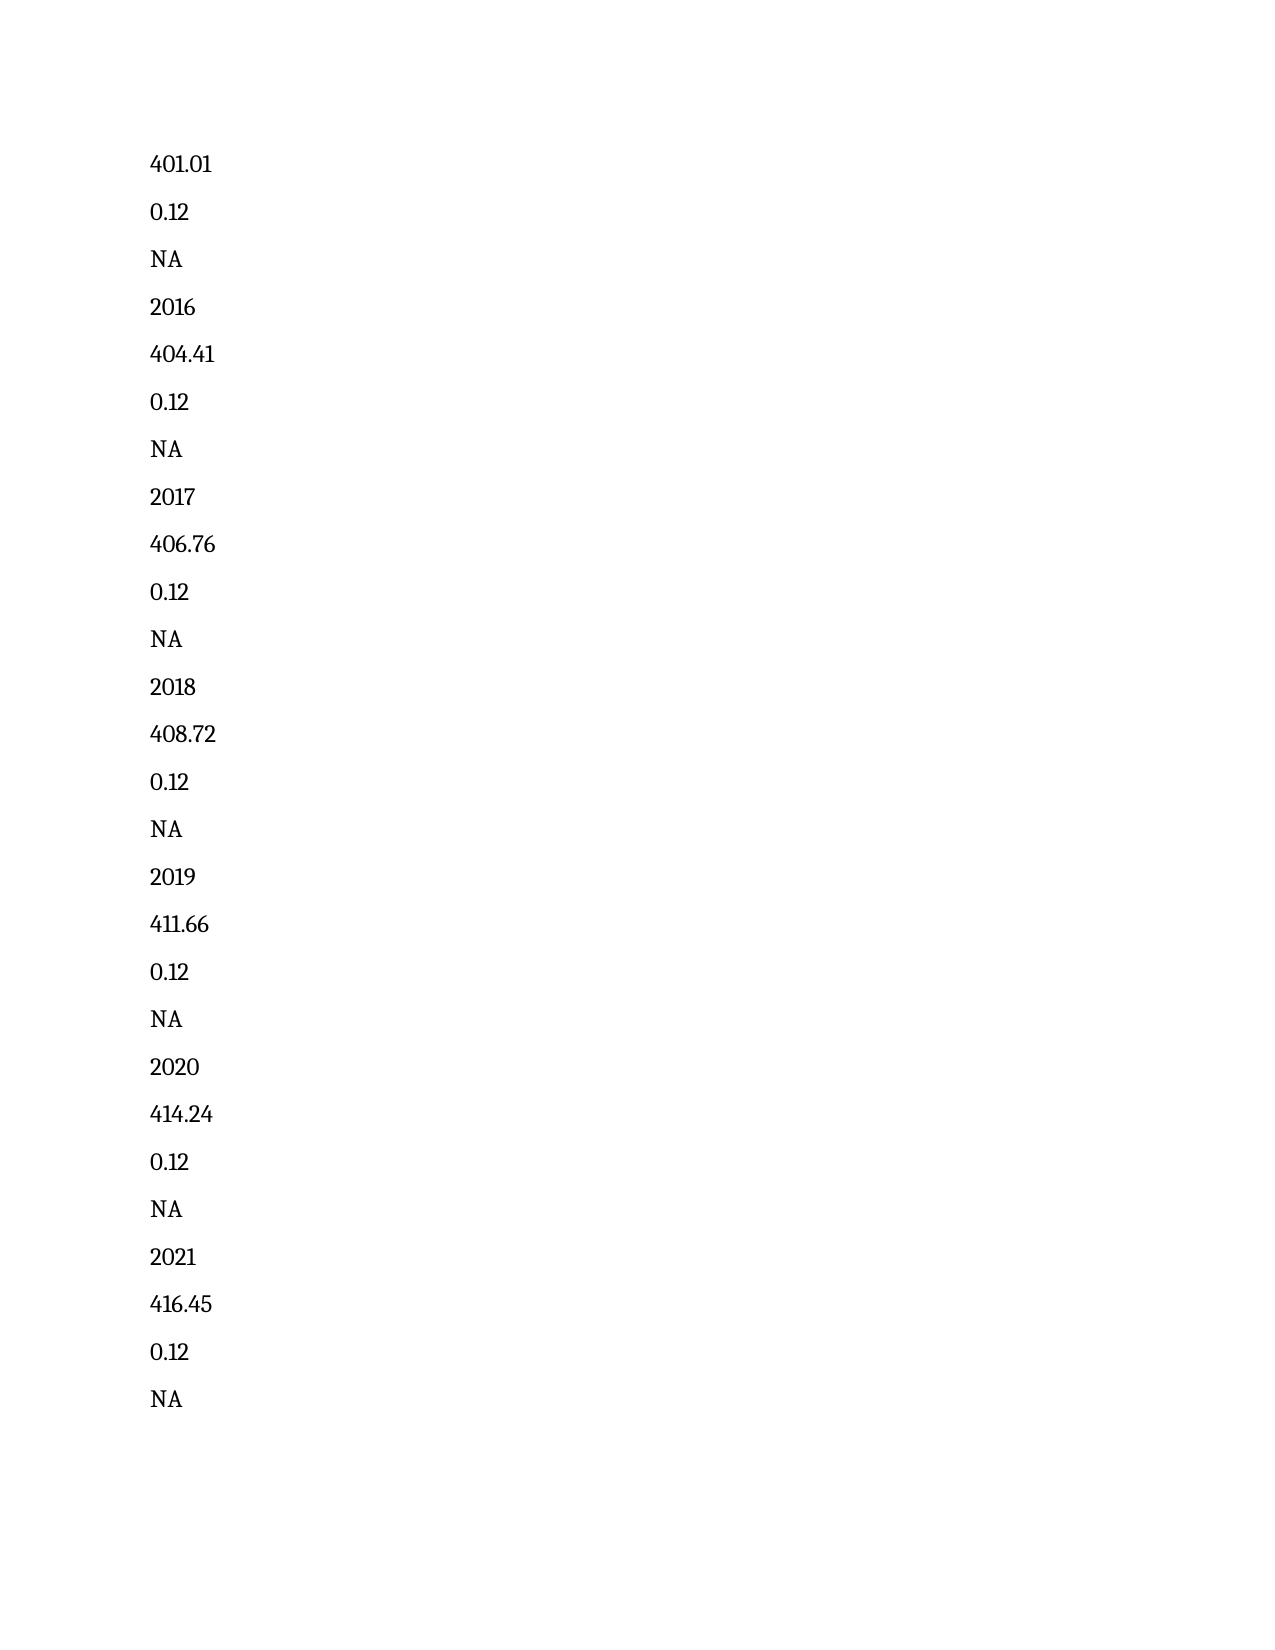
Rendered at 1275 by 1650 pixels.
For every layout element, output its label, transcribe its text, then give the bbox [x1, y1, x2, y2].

text 0.12 [150, 957, 1125, 986]
text NA [150, 815, 1125, 844]
text 0.12 [150, 1147, 1125, 1176]
text 411.66 [150, 910, 1125, 939]
text NA [150, 625, 1125, 654]
text 2017 [150, 482, 1125, 511]
text 408.72 [150, 720, 1125, 749]
text 2020 [150, 1052, 1125, 1081]
text NA [150, 1005, 1125, 1034]
text 2018 [150, 672, 1125, 701]
text NA [150, 1385, 1125, 1414]
text 404.41 [150, 340, 1125, 369]
text 0.12 [150, 197, 1125, 226]
text 414.24 [150, 1100, 1125, 1129]
text 0.12 [150, 577, 1125, 606]
text 0.12 [150, 767, 1125, 796]
text 2016 [150, 292, 1125, 321]
text 0.12 [150, 387, 1125, 416]
text NA [150, 1195, 1125, 1224]
text 2021 [150, 1242, 1125, 1271]
text 416.45 [150, 1290, 1125, 1319]
text 0.12 [150, 1337, 1125, 1366]
text 406.76 [150, 530, 1125, 559]
text NA [150, 435, 1125, 464]
text 401.01 [150, 150, 1125, 179]
text NA [150, 245, 1125, 274]
text 2019 [150, 862, 1125, 891]
